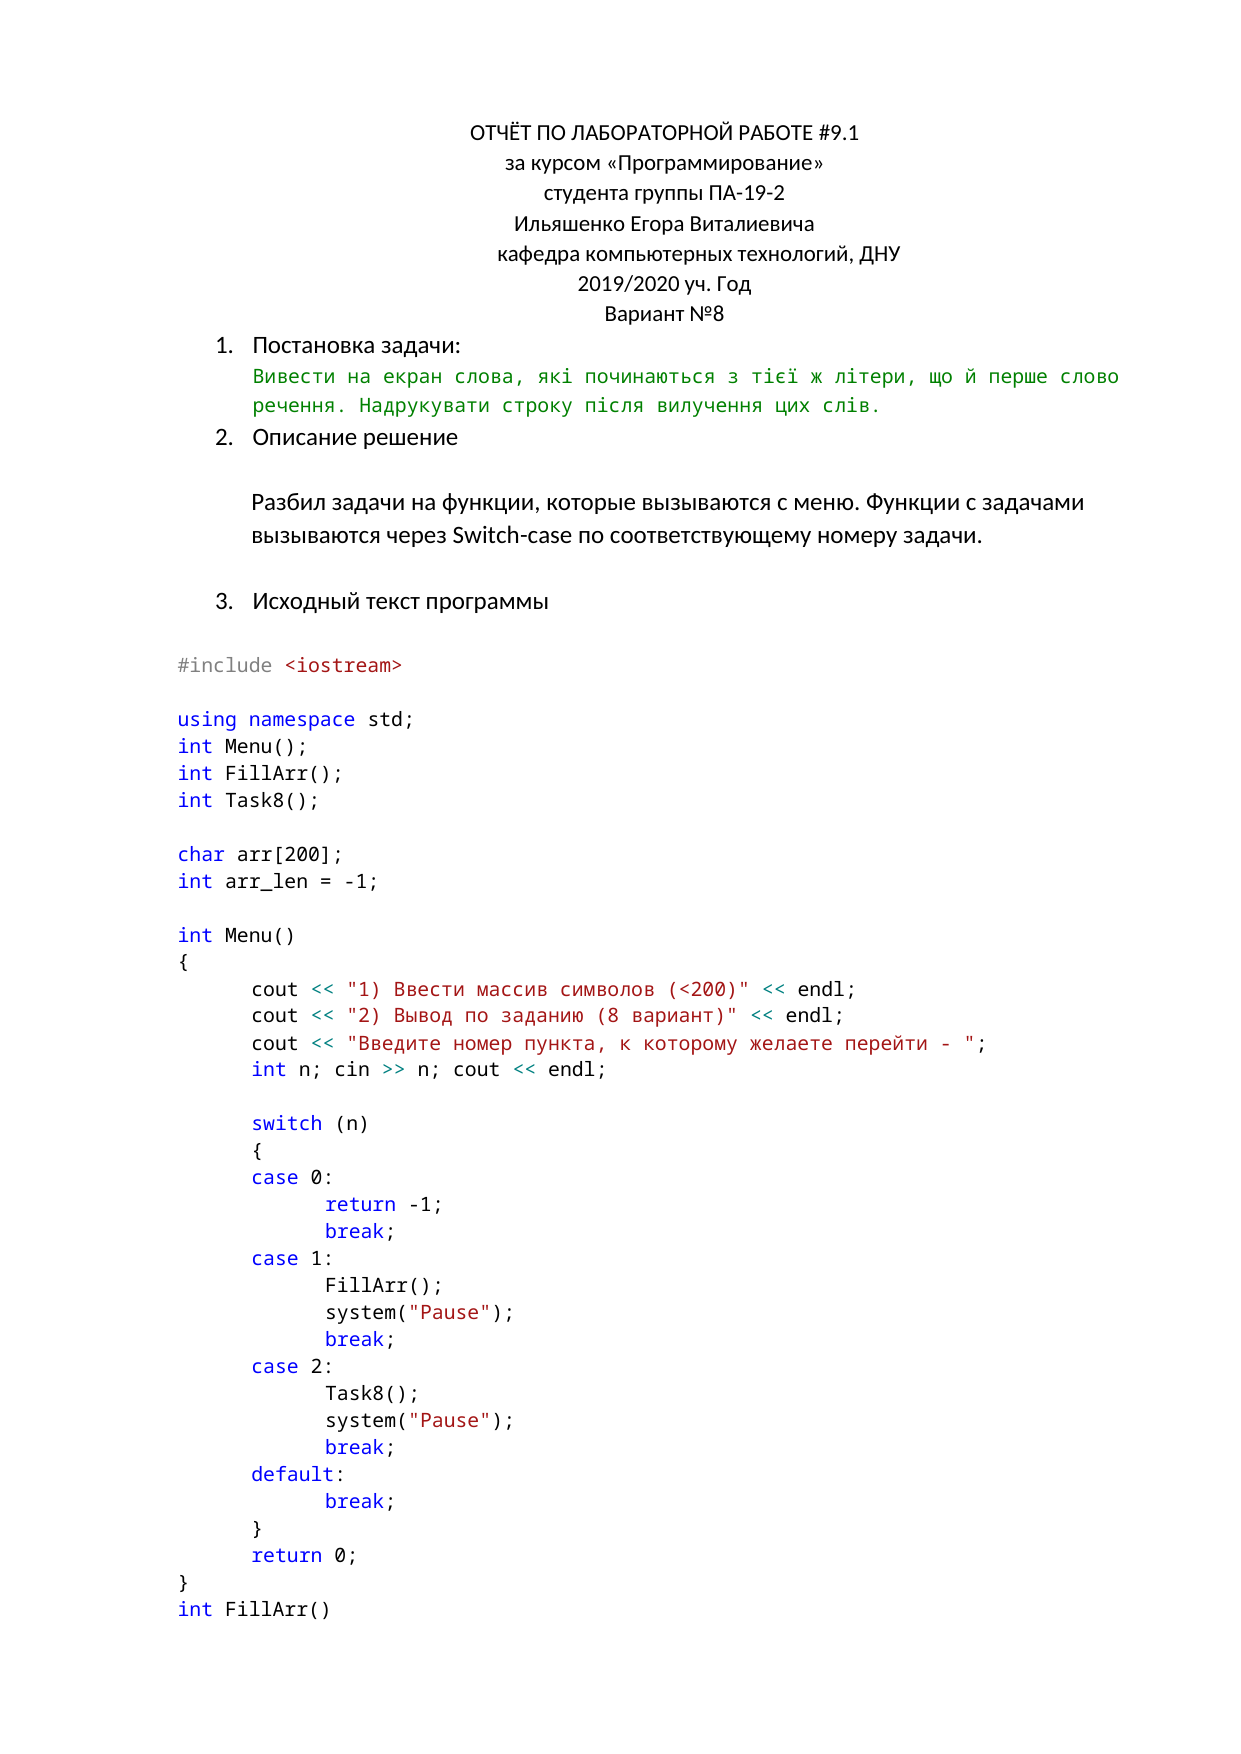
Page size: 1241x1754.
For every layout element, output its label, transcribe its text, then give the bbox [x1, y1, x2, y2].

text студента группы ПА-19-2 [177, 178, 1152, 207]
text switch (n) [177, 1110, 1152, 1137]
text } [177, 1514, 1152, 1541]
text break; [177, 1218, 1152, 1244]
text int FillArr() [177, 1595, 1152, 1622]
text int n; cin >> n; cout << endl; [177, 1056, 1152, 1083]
text Разбил задачи на функции, которые вызываются с меню. Функции с задачами вызываются через Switch-case по соответствующему номеру задачи. [251, 486, 1152, 550]
text cout << "1) Ввести массив символов (<200)" << endl; [177, 975, 1152, 1002]
text char arr[200]; [177, 840, 1152, 867]
text int FillArr(); [177, 759, 1152, 786]
text } [177, 1568, 1152, 1595]
text case 1: [177, 1244, 1152, 1272]
text case 2: [177, 1352, 1152, 1379]
text cout << "Введите номер пункта, к которому желаете перейти - "; [177, 1029, 1152, 1056]
text int Task8(); [177, 786, 1152, 813]
text { [177, 948, 1152, 975]
text int Menu() [177, 921, 1152, 948]
text case 0: [177, 1164, 1152, 1191]
text cout << "2) Вывод по заданию (8 вариант)" << endl; [177, 1002, 1152, 1029]
text ОТЧЁТ ПО ЛАБОРАТОРНОЙ РАБОТЕ #9.1 [177, 118, 1152, 146]
list Постановка задачи: [215, 329, 1152, 360]
text за курсом «Программирование» [177, 148, 1152, 176]
text system("Pause"); [177, 1298, 1152, 1326]
text break; [177, 1433, 1152, 1460]
text кафедра компьютерных технологий, ДНУ [177, 239, 1152, 267]
text #include <iostream> [177, 651, 1152, 678]
text using namespace std; [177, 705, 1152, 732]
text Вариант №8 [177, 299, 1152, 327]
text default: [177, 1460, 1152, 1487]
text break; [177, 1326, 1152, 1352]
text system("Pause"); [177, 1406, 1152, 1433]
text return 0; [177, 1541, 1152, 1568]
text return -1; [177, 1191, 1152, 1218]
list Описание решение [215, 421, 1152, 451]
text break; [177, 1487, 1152, 1514]
text FillArr(); [177, 1272, 1152, 1298]
text Ильяшенко Егора Виталиевича [177, 209, 1152, 237]
text int Menu(); [177, 732, 1152, 759]
text { [177, 1137, 1152, 1164]
text int arr_len = -1; [177, 867, 1152, 894]
text Task8(); [177, 1379, 1152, 1406]
text 2019/2020 уч. Год [177, 269, 1152, 297]
list Вивести на екран слова, які починаються з тієї ж літери, що й перше слово речення. Надрукувати строку після вилучення цих слів. [252, 362, 1152, 418]
list Исходный текст программы [215, 585, 1152, 616]
